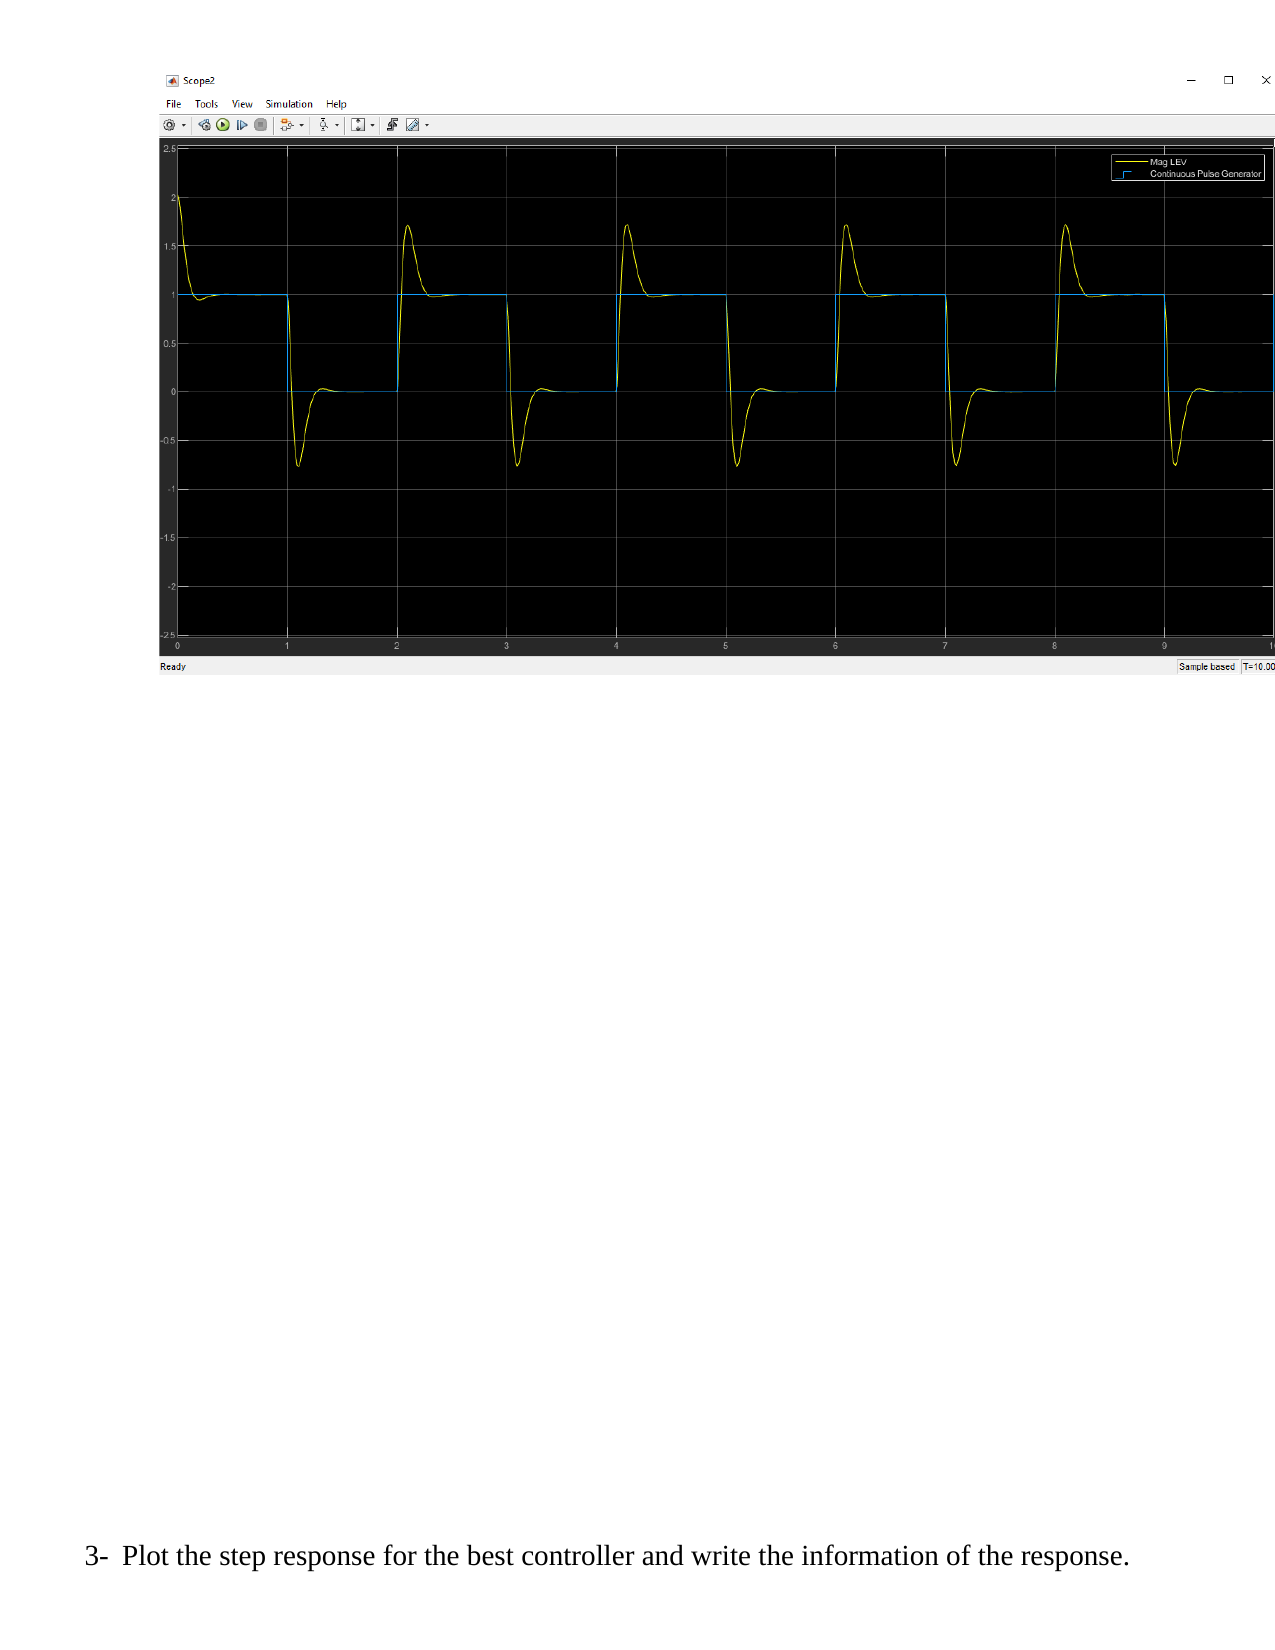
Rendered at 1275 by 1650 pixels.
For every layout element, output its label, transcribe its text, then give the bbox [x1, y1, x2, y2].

picture [159, 75, 1275, 675]
list Plot the step response for the best controller and write the information of the response. [84, 1538, 1200, 1572]
